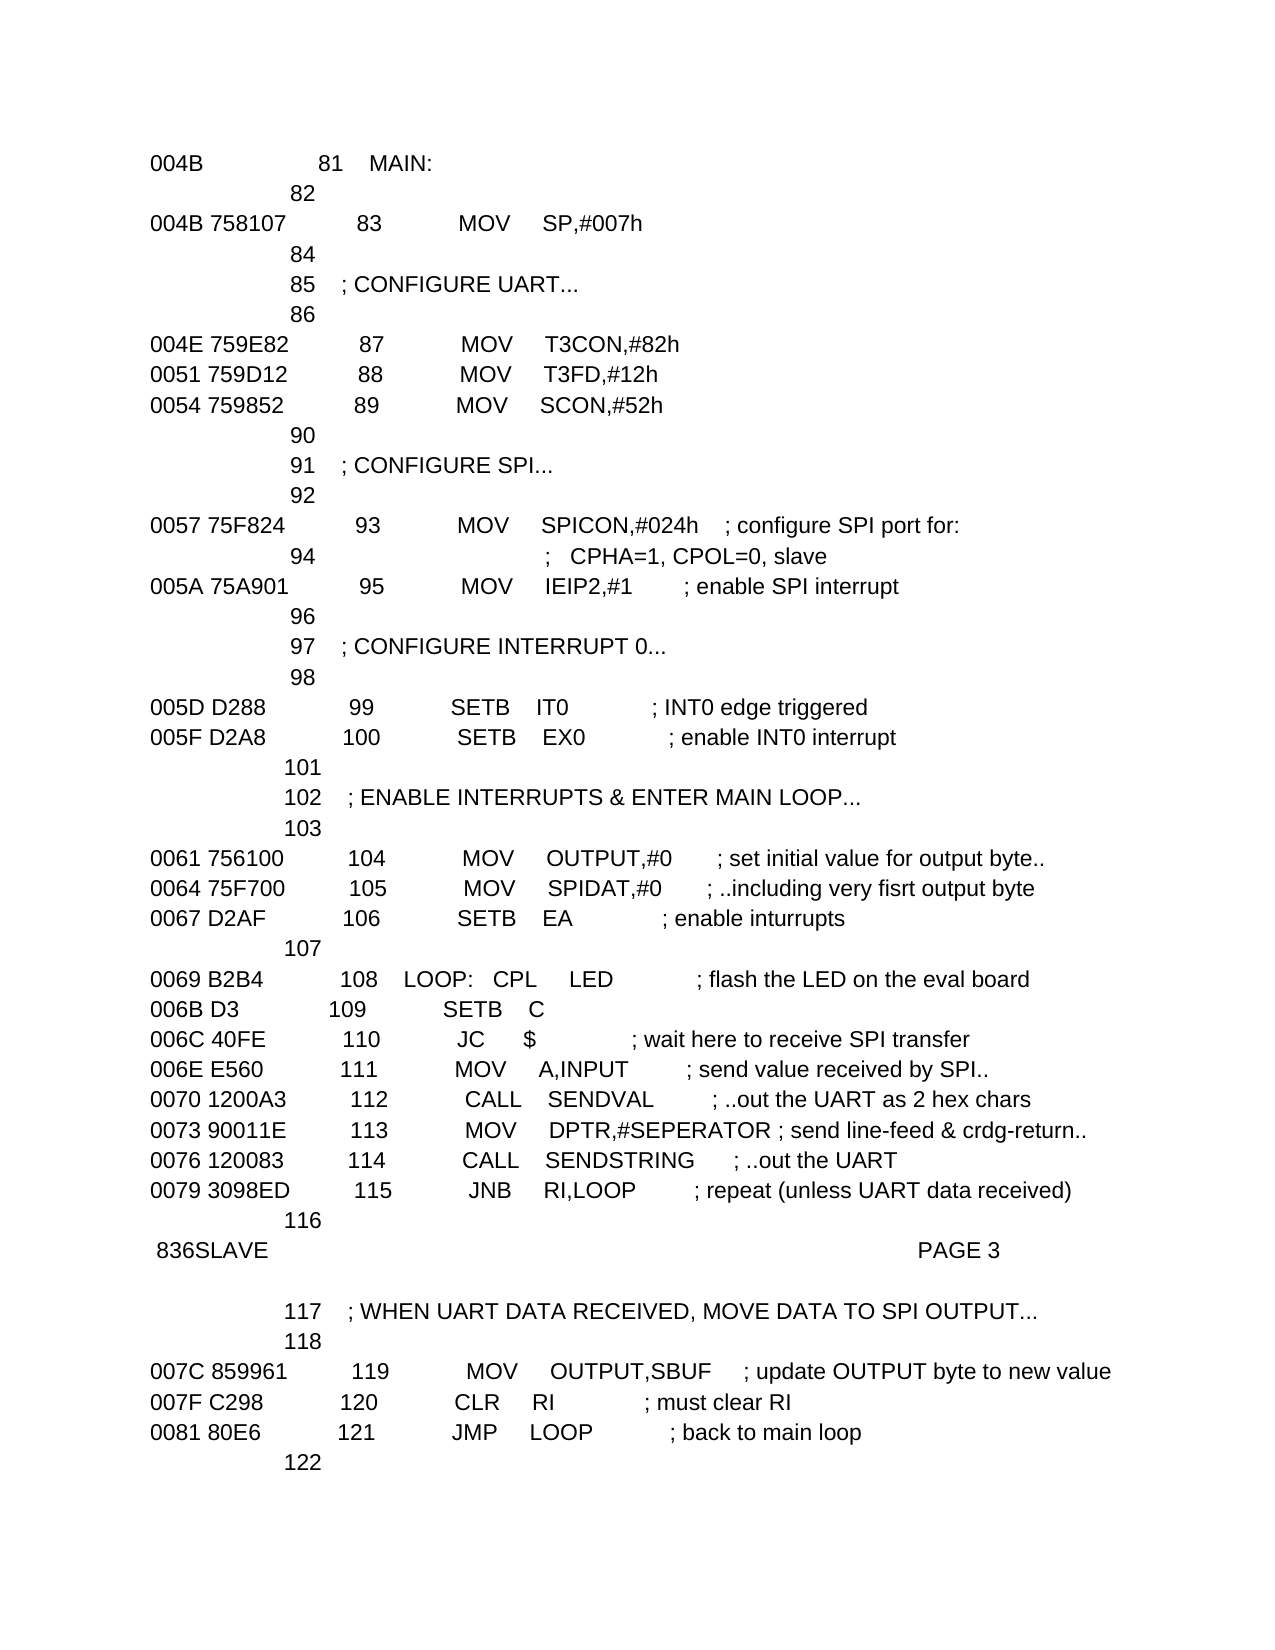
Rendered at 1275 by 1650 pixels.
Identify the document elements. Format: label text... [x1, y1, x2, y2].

text 0067 D2AF 106 SETB EA ; enable inturrupts [150, 905, 1125, 932]
text 006E E560 111 MOV A,INPUT ; send value received by SPI.. [150, 1056, 1125, 1083]
text 0057 75F824 93 MOV SPICON,#024h ; configure SPI port for: [150, 512, 1125, 539]
text 122 [150, 1449, 1125, 1475]
text 005D D288 99 SETB IT0 ; INT0 edge triggered [150, 694, 1125, 720]
text 0070 1200A3 112 CALL SENDVAL ; ..out the UART as 2 hex chars [150, 1086, 1125, 1113]
text 0076 120083 114 CALL SENDSTRING ; ..out the UART [150, 1147, 1125, 1173]
text 006C 40FE 110 JC $ ; wait here to receive SPI transfer [150, 1026, 1125, 1052]
text 116 [150, 1207, 1125, 1234]
text 94 ; CPHA=1, CPOL=0, slave [150, 543, 1125, 569]
text 103 [150, 814, 1125, 841]
text 0081 80E6 121 JMP LOOP ; back to main loop [150, 1419, 1125, 1445]
text 005A 75A901 95 MOV IEIP2,#1 ; enable SPI interrupt [150, 573, 1125, 599]
text 005F D2A8 100 SETB EX0 ; enable INT0 interrupt [150, 724, 1125, 750]
text 118 [150, 1328, 1125, 1354]
text 0054 759852 89 MOV SCON,#52h [150, 392, 1125, 418]
text 97 ; CONFIGURE INTERRUPT 0... [150, 633, 1125, 660]
text 82 [150, 180, 1125, 207]
text 007C 859961 119 MOV OUTPUT,SBUF ; update OUTPUT byte to new value [150, 1358, 1125, 1385]
text 101 [150, 754, 1125, 781]
text 85 ; CONFIGURE UART... [150, 271, 1125, 297]
text 90 [150, 422, 1125, 448]
text 006B D3 109 SETB C [150, 996, 1125, 1022]
text 0079 3098ED 115 JNB RI,LOOP ; repeat (unless UART data received) [150, 1177, 1125, 1203]
text 92 [150, 482, 1125, 509]
text 836SLAVE PAGE 3 [150, 1237, 1125, 1264]
text 0061 756100 104 MOV OUTPUT,#0 ; set initial value for output byte.. [150, 845, 1125, 871]
text 102 ; ENABLE INTERRUPTS & ENTER MAIN LOOP... [150, 784, 1125, 811]
text 84 [150, 241, 1125, 267]
text 004B 81 MAIN: [150, 150, 1125, 176]
text 004E 759E82 87 MOV T3CON,#82h [150, 331, 1125, 358]
text 0069 B2B4 108 LOOP: CPL LED ; flash the LED on the eval board [150, 966, 1125, 992]
text 98 [150, 663, 1125, 690]
text 91 ; CONFIGURE SPI... [150, 452, 1125, 478]
text 0073 90011E 113 MOV DPTR,#SEPERATOR ; send line-feed & crdg-return.. [150, 1117, 1125, 1143]
text 96 [150, 603, 1125, 629]
text 0051 759D12 88 MOV T3FD,#12h [150, 361, 1125, 388]
text 0064 75F700 105 MOV SPIDAT,#0 ; ..including very fisrt output byte [150, 875, 1125, 901]
text 117 ; WHEN UART DATA RECEIVED, MOVE DATA TO SPI OUTPUT... [150, 1298, 1125, 1324]
text 86 [150, 301, 1125, 327]
text 004B 758107 83 MOV SP,#007h [150, 210, 1125, 237]
text 107 [150, 935, 1125, 962]
text 007F C298 120 CLR RI ; must clear RI [150, 1388, 1125, 1415]
